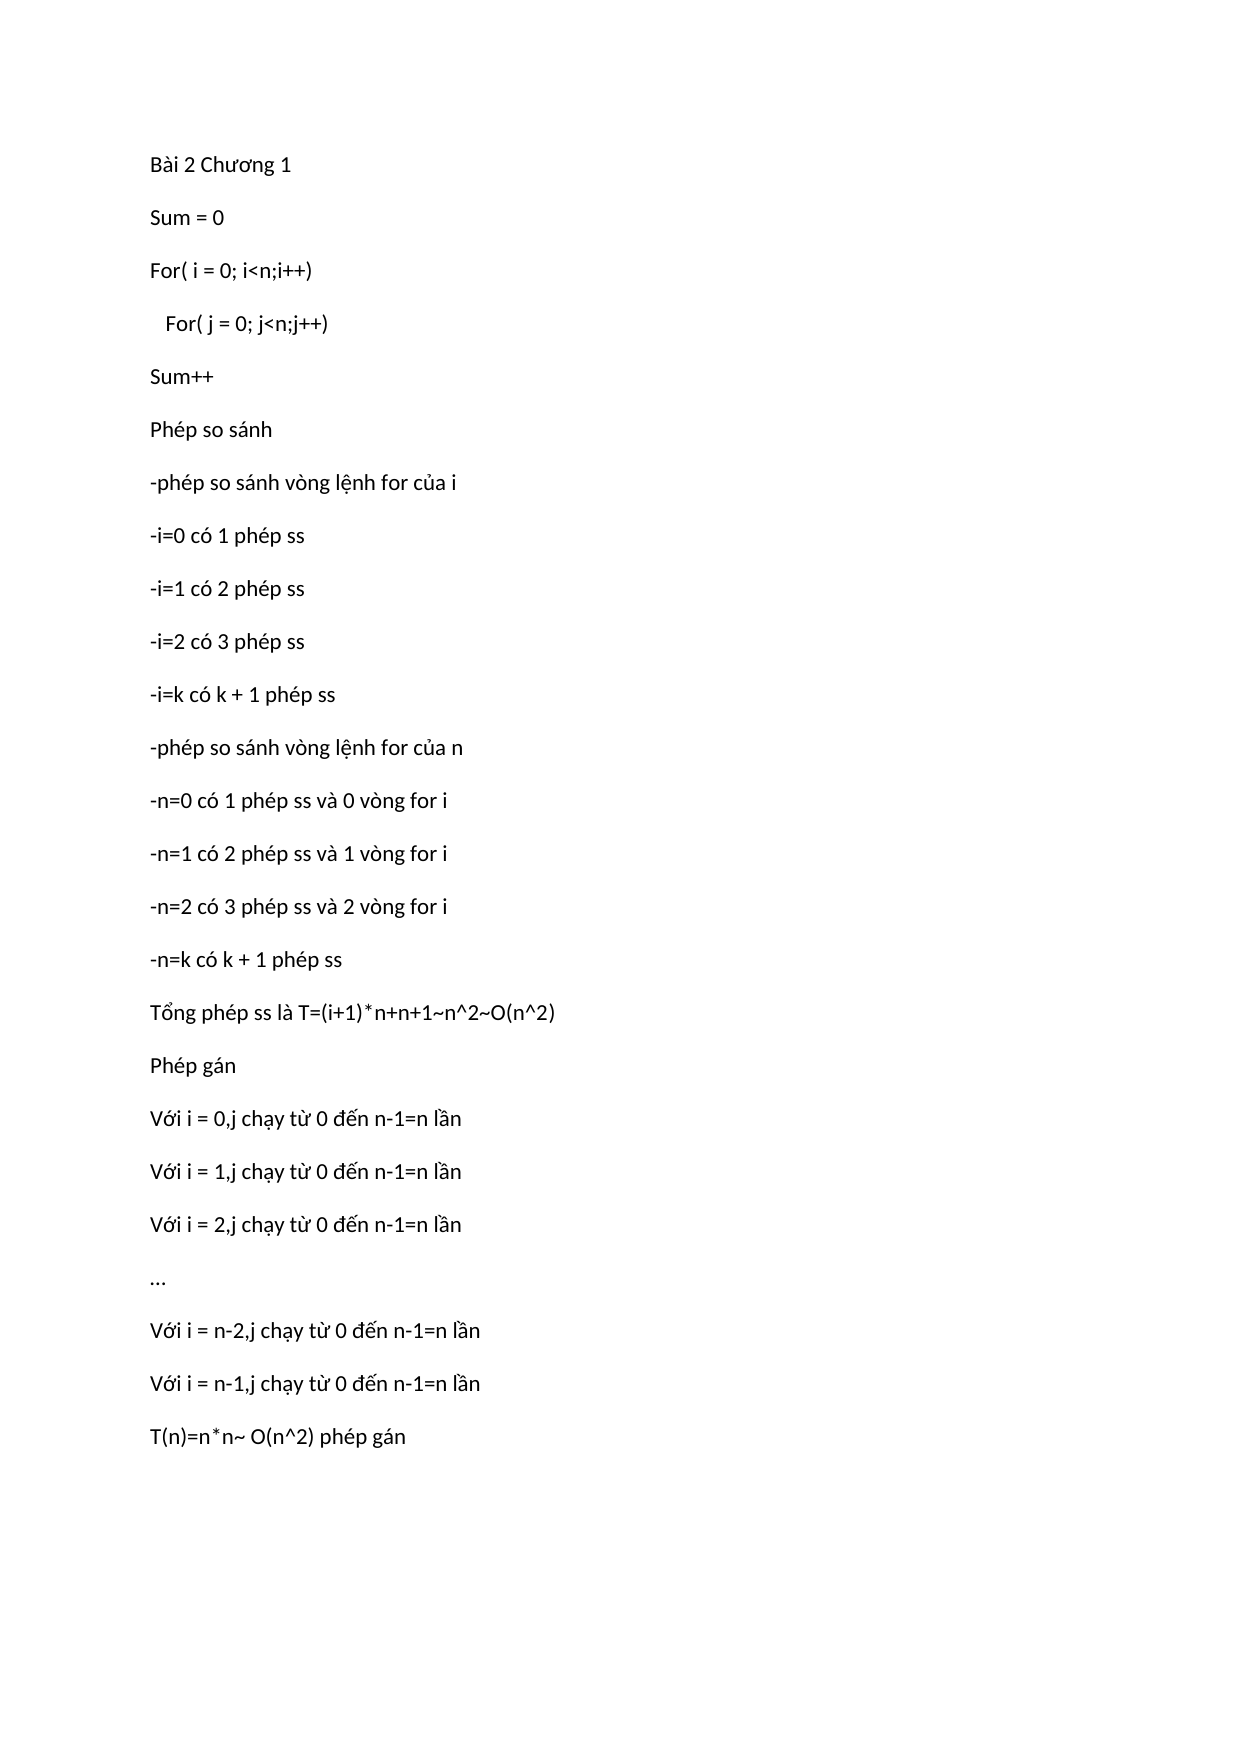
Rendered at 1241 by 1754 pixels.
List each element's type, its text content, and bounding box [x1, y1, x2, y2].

text Phép gán [150, 1051, 1090, 1079]
text -n=k có k + 1 phép ss [150, 945, 1090, 973]
text -n=2 có 3 phép ss và 2 vòng for i [150, 892, 1090, 920]
text -i=0 có 1 phép ss [150, 521, 1090, 549]
text Với i = 1,j chạy từ 0 đến n-1=n lần [150, 1157, 1090, 1185]
text T(n)=n*n~ O(n^2) phép gán [150, 1422, 1090, 1451]
text Với i = n-2,j chạy từ 0 đến n-1=n lần [150, 1316, 1090, 1344]
text Với i = n-1,j chạy từ 0 đến n-1=n lần [150, 1369, 1090, 1397]
text -n=1 có 2 phép ss và 1 vòng for i [150, 839, 1090, 867]
text Sum = 0 [150, 203, 1090, 231]
text -phép so sánh vòng lệnh for của i [150, 468, 1090, 496]
text Với i = 0,j chạy từ 0 đến n-1=n lần [150, 1104, 1090, 1132]
text -i=2 có 3 phép ss [150, 627, 1090, 655]
text -i=1 có 2 phép ss [150, 574, 1090, 602]
text Bài 2 Chương 1 [150, 150, 1090, 178]
text Sum++ [150, 362, 1090, 390]
text -phép so sánh vòng lệnh for của n [150, 733, 1090, 761]
text For( i = 0; i<n;i++) [150, 256, 1090, 284]
text -n=0 có 1 phép ss và 0 vòng for i [150, 786, 1090, 814]
text … [150, 1263, 1090, 1291]
text Với i = 2,j chạy từ 0 đến n-1=n lần [150, 1210, 1090, 1238]
text -i=k có k + 1 phép ss [150, 680, 1090, 708]
text For( j = 0; j<n;j++) [150, 309, 1090, 337]
text Phép so sánh [150, 415, 1090, 443]
text Tổng phép ss là T=(i+1)*n+n+1~n^2~O(n^2) [150, 998, 1090, 1026]
